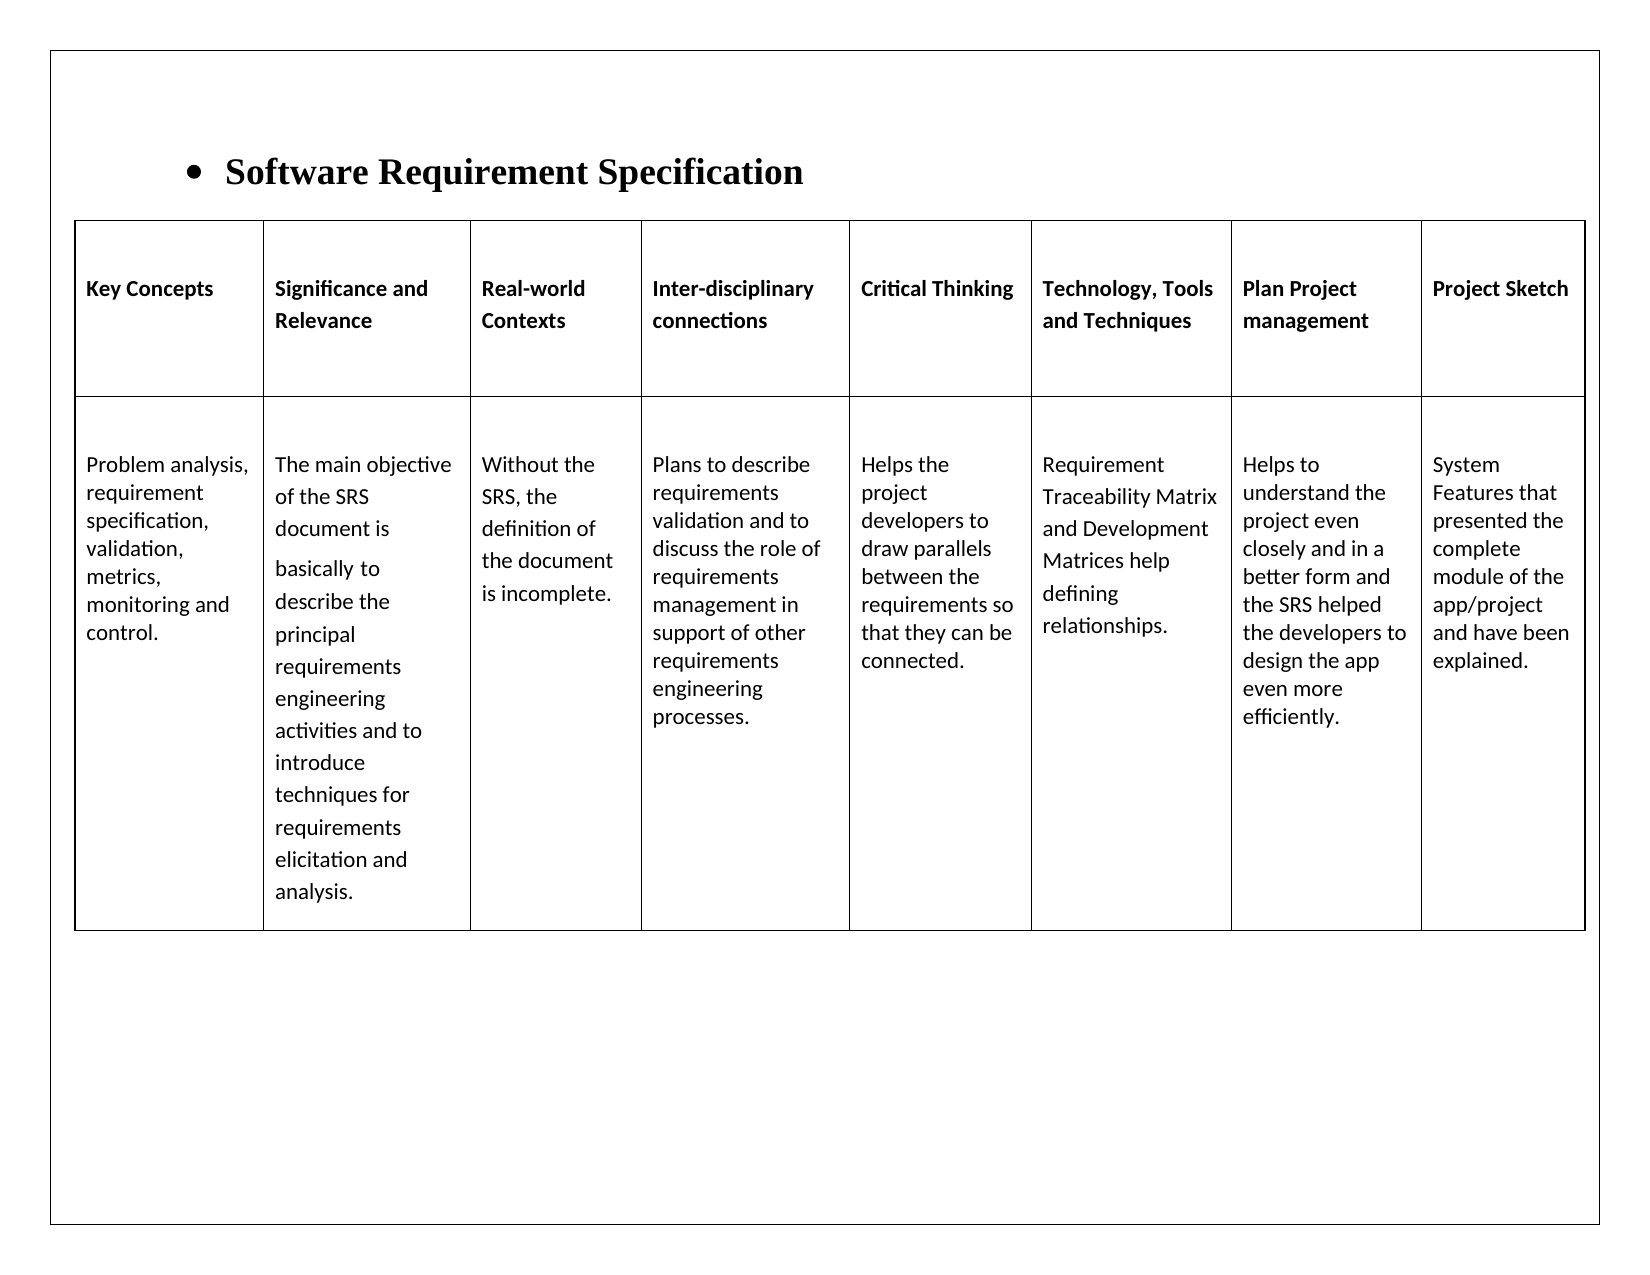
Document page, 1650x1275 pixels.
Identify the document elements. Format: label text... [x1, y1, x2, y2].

table_cell System Features that presented the complete module of the app/project and have been explained. [1422, 397, 1584, 930]
table_header Technology, Tools and Techniques [1032, 221, 1231, 396]
table_header Inter-disciplinary connections [642, 221, 849, 396]
table_cell Helps the project developers to draw parallels between the requirements so that they can be connected. [850, 397, 1031, 930]
table_header Plan Project management [1232, 221, 1421, 396]
table_header Project Sketch [1422, 221, 1584, 396]
list Software Requirement Specification [187, 150, 1500, 193]
table_cell Helps to understand the project even closely and in a better form and the SRS helped the developers to design the app even more efficiently. [1232, 397, 1421, 930]
table_cell Without the SRS, the definition of the document is incomplete. [471, 397, 641, 930]
table_cell The main objective of the SRS document is basically to describe the principal requirements engineering activities and to introduce techniques for requirements elicitation and analysis. [264, 397, 470, 930]
table_cell Plans to describe requirements validation and to discuss the role of requirements management in support of other requirements engineering processes. [642, 397, 849, 930]
table_header Critical Thinking [850, 221, 1031, 396]
table_header Significance and Relevance [264, 221, 470, 396]
table_cell Requirement Traceability Matrix and Development Matrices help defining relationships. [1032, 397, 1231, 930]
table_header Real-world Contexts [471, 221, 641, 396]
table_cell Problem analysis, requirement specification, validation, metrics, monitoring and control. [76, 397, 263, 930]
table_header Key Concepts [76, 221, 263, 396]
